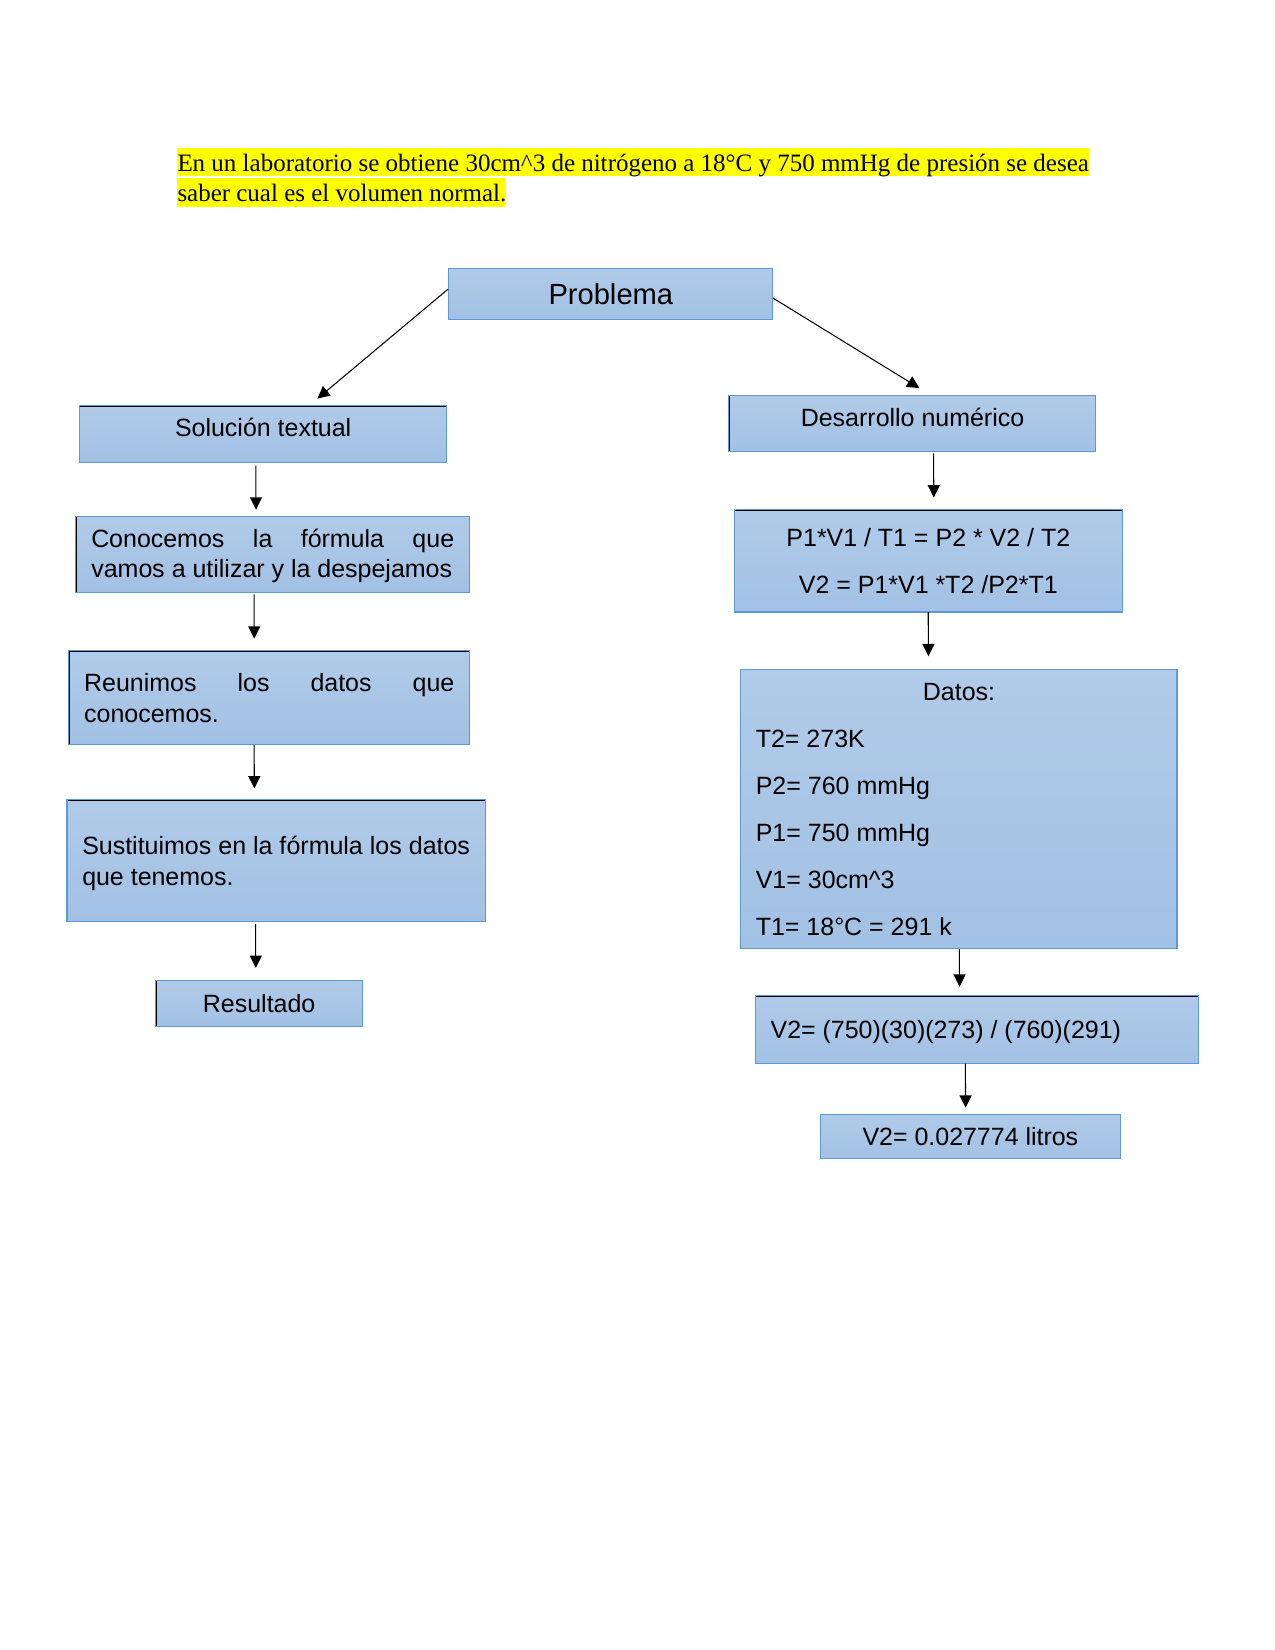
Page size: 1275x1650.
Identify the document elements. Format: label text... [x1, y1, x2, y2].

text En un laboratorio se obtiene 30cm^3 de nitrógeno a 18°C y 750 mmHg de presión se desea saber cual es el volumen normal. [177, 148, 1098, 207]
